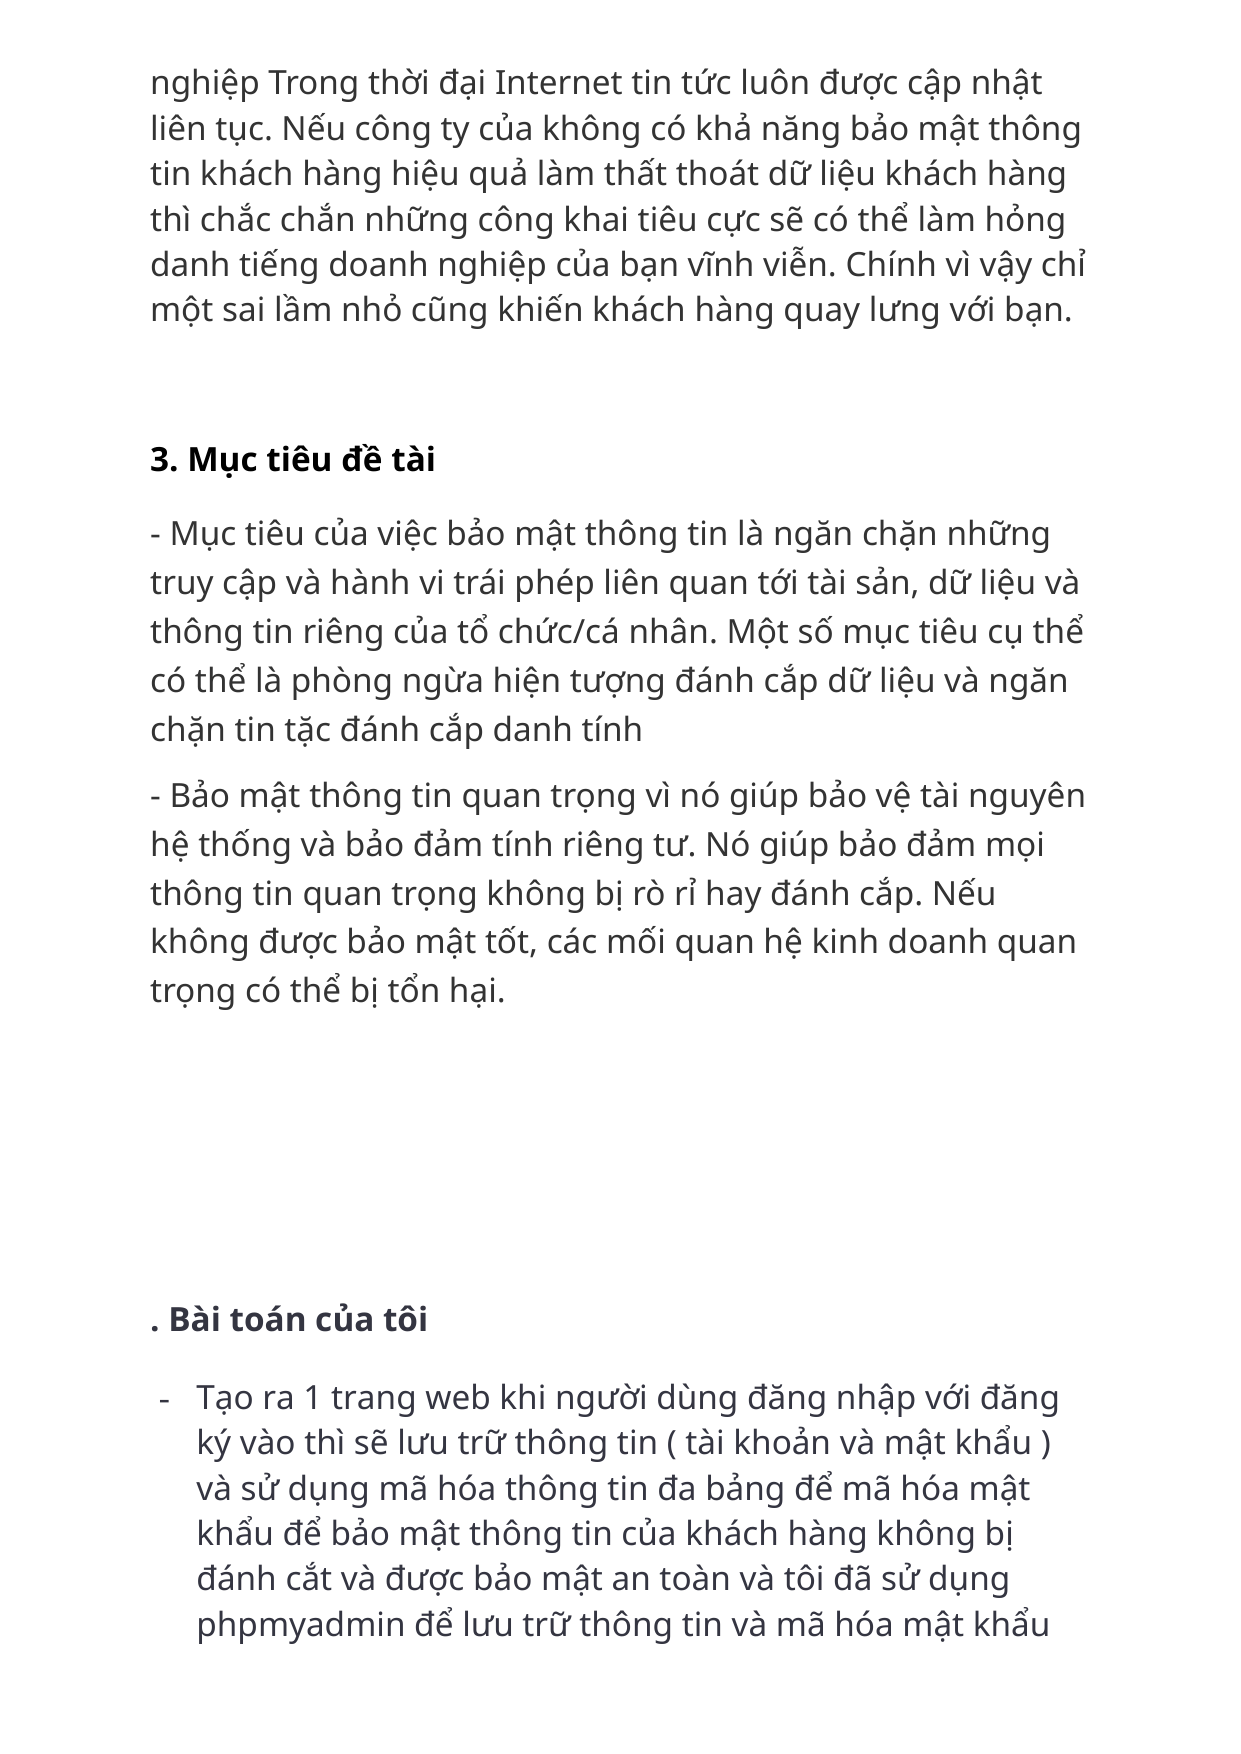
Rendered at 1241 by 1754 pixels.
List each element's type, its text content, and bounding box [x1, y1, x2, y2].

text - Mục tiêu của việc bảo mật thông tin là ngăn chặn những truy cập và hành vi trái phép liên quan tới tài sản, dữ liệu và thông tin riêng của tổ chức/cá nhân. Một số mục tiêu cụ thể có thể là phòng ngừa hiện tượng đánh cắp dữ liệu và ngăn chặn tin tặc đánh cắp danh tính [150, 510, 1090, 751]
subtitle Tạo ra 1 trang web khi người dùng đăng nhập với đăng ký vào thì sẽ lưu trữ thông tin ( tài khoản và mật khẩu ) và sử dụng mã hóa thông tin đa bảng để mã hóa mật khẩu để bảo mật thông tin của khách hàng không bị đánh cắt và được bảo mật an toàn và tôi đã sử dụng phpmyadmin để lưu trữ thông tin và mã hóa mật khẩu [159, 1373, 1090, 1646]
text - Bảo mật thông tin quan trọng vì nó giúp bảo vệ tài nguyên hệ thống và bảo đảm tính riêng tư. Nó giúp bảo đảm mọi thông tin quan trọng không bị rò rỉ hay đánh cắp. Nếu không được bảo mật tốt, các mối quan hệ kinh doanh quan trọng có thể bị tổn hại. [150, 771, 1090, 1013]
text . Bài toán của tôi [150, 1295, 1090, 1341]
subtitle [150, 59, 1090, 332]
subtitle 3. Mục tiêu đề tài [150, 435, 1090, 481]
